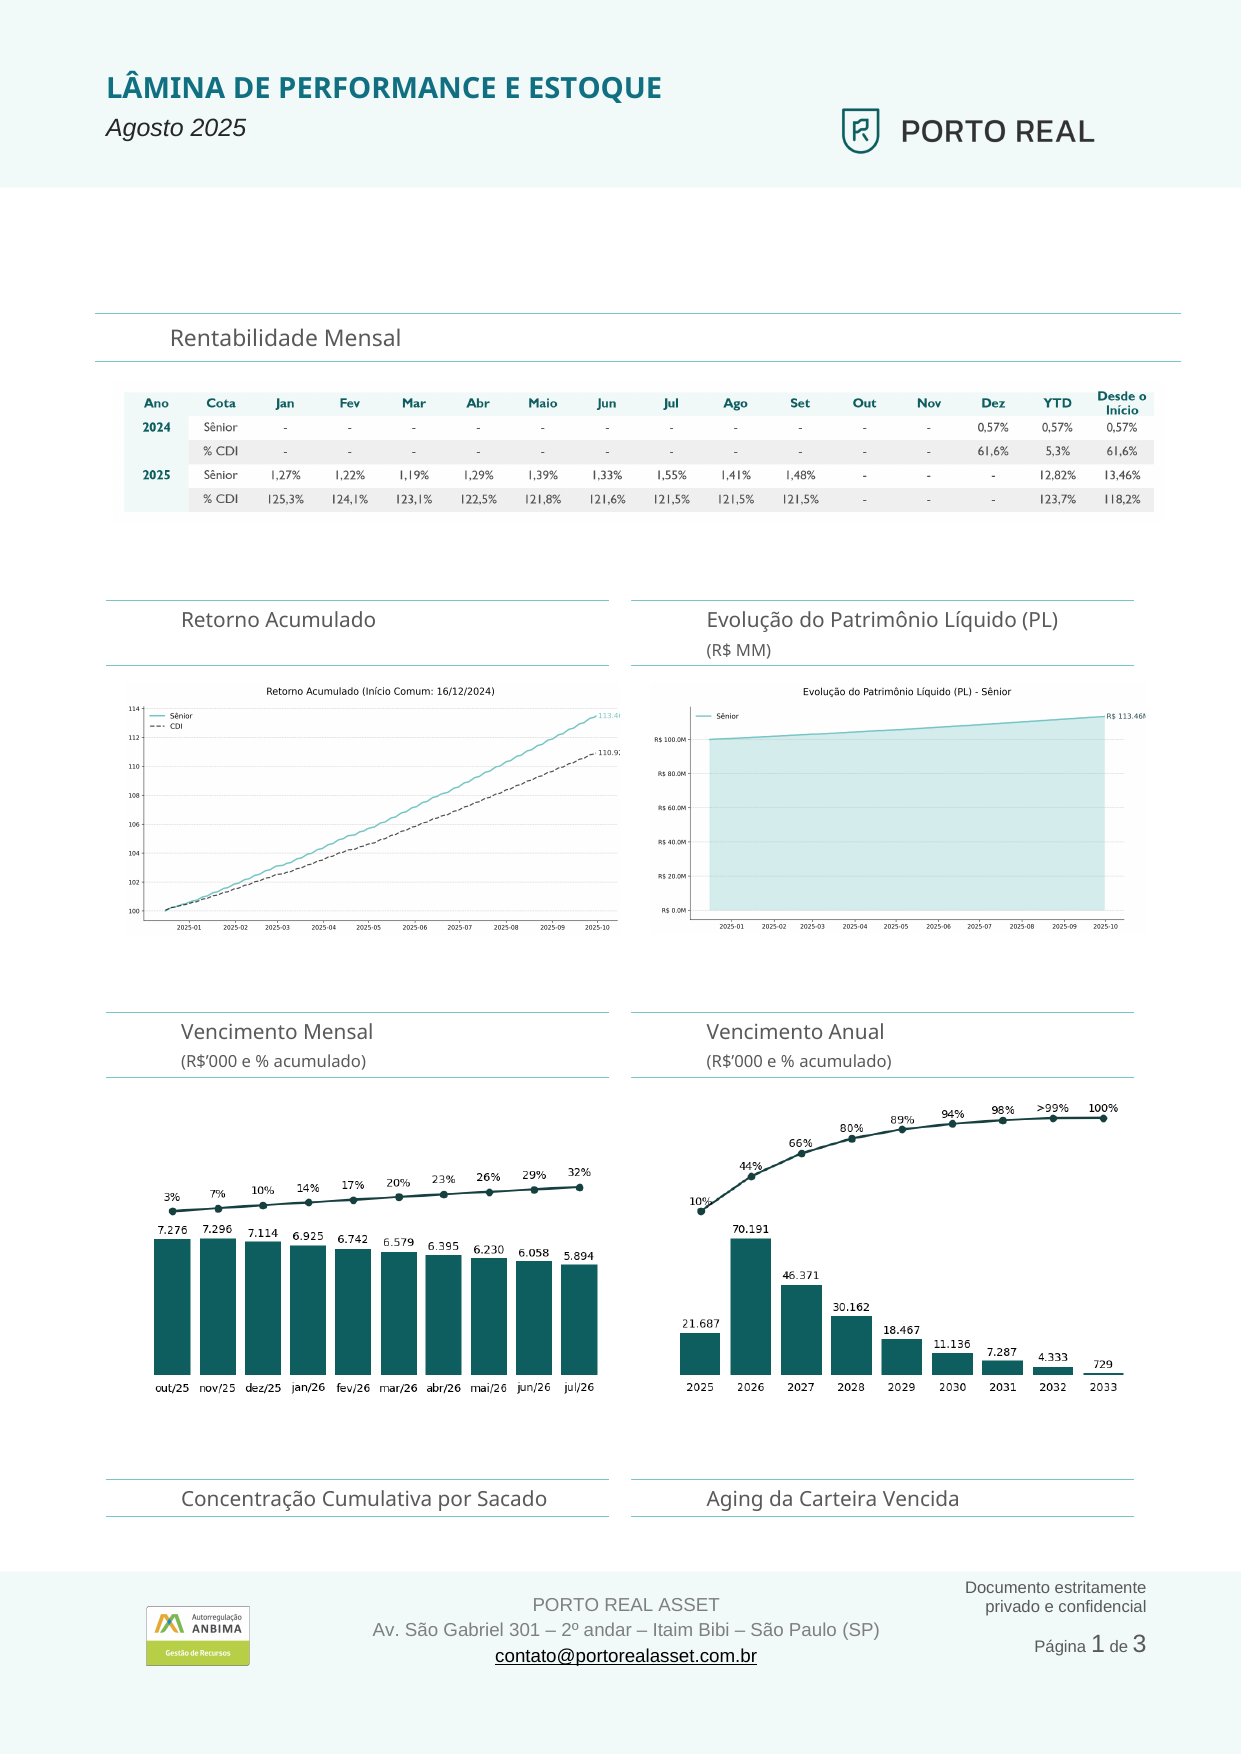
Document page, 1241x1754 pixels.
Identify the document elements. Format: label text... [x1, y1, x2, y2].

picture [124, 1095, 620, 1401]
table_header Evolução do Patrimônio Líquido (PL) (R$ MM) [620, 541, 1146, 952]
table_cell Vencimento Mensal (R$’000 e % acumulado) [95, 953, 620, 1419]
picture [124, 683, 620, 935]
picture [650, 1095, 1146, 1401]
picture [650, 683, 1146, 934]
table_cell Concentração Cumulativa por Sacado (%) [95, 1419, 620, 1517]
table_cell Aging da Carteira Vencida (R$ MM e % acumulado) [620, 1419, 1146, 1517]
table_header Retorno Acumulado [95, 541, 620, 952]
picture [146, 1606, 250, 1666]
picture [113, 381, 1165, 523]
table_cell Vencimento Anual (R$’000 e % acumulado) [620, 953, 1146, 1419]
picture [822, 86, 1114, 176]
text Rentabilidade Mensal [94, 314, 1181, 362]
